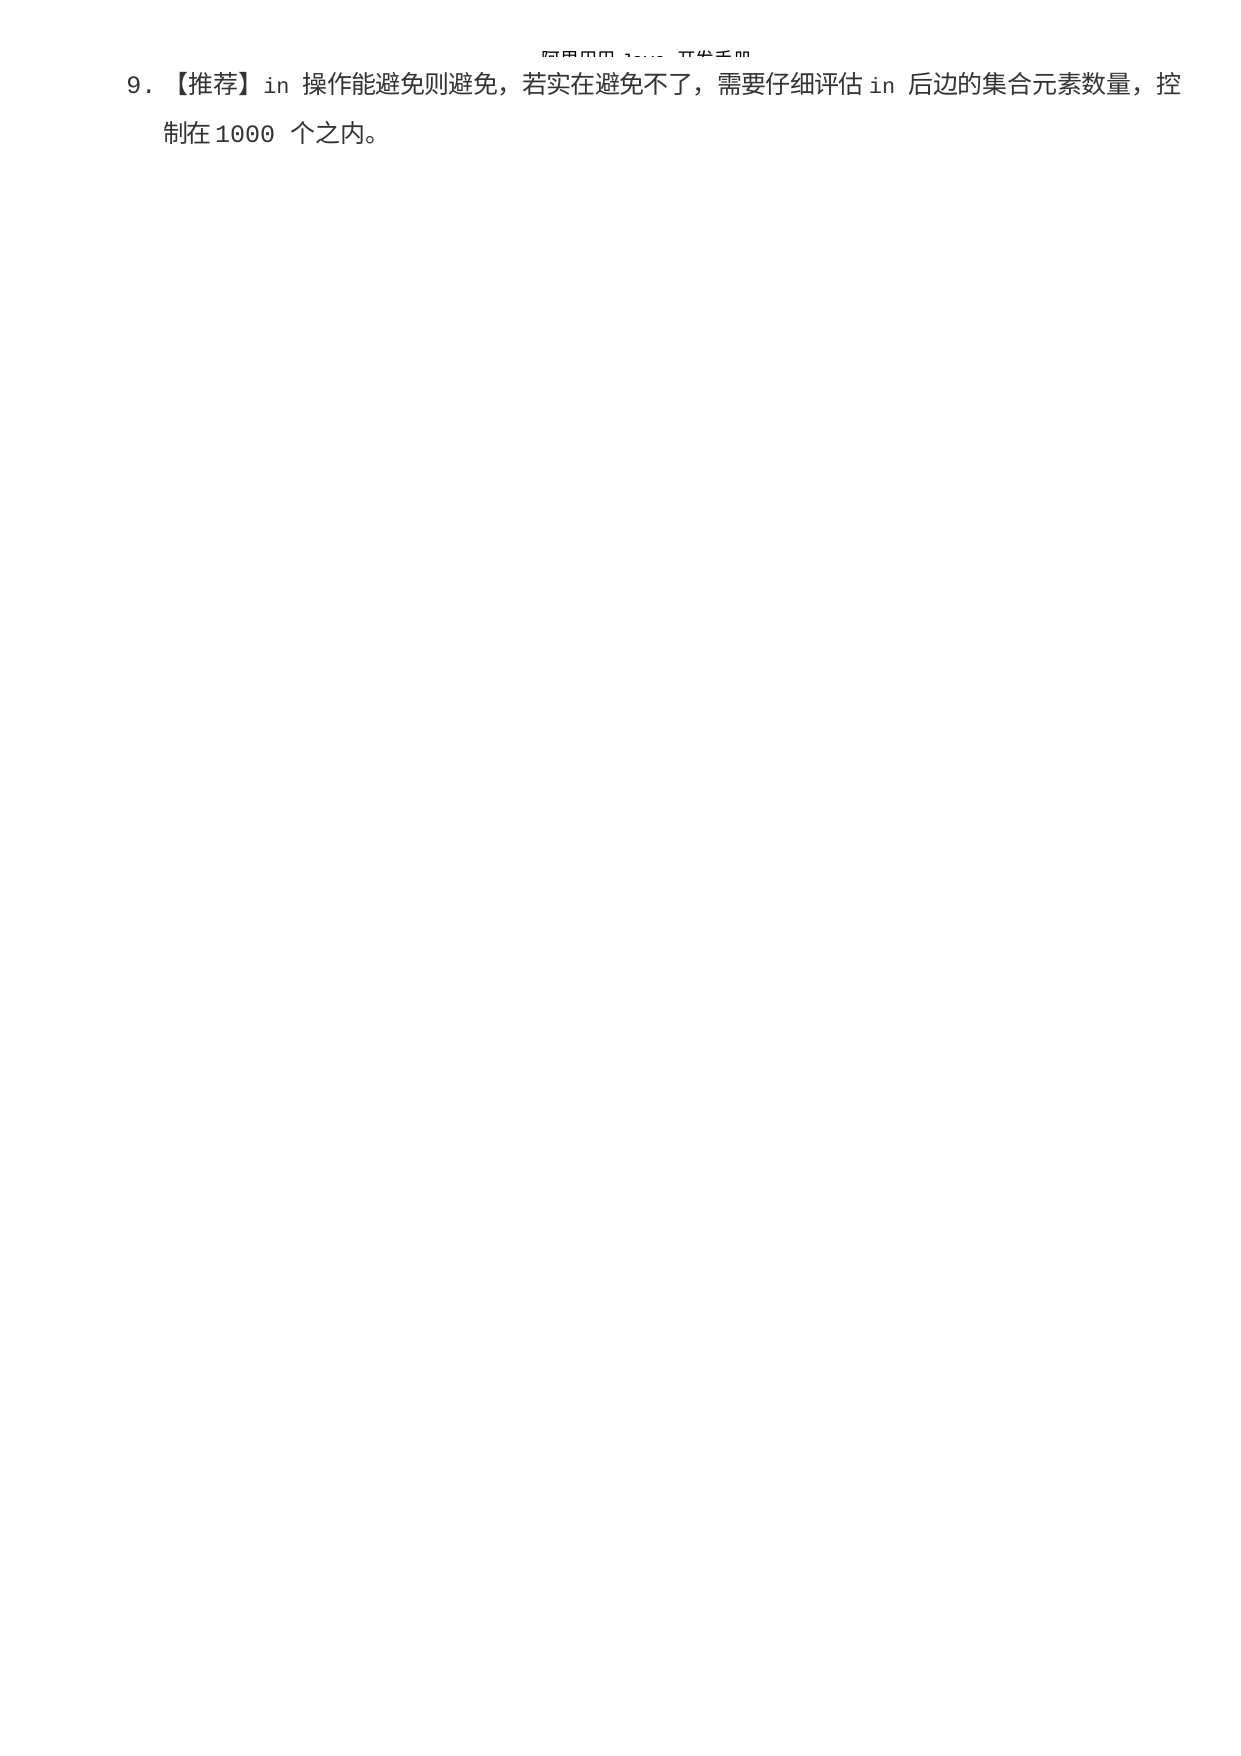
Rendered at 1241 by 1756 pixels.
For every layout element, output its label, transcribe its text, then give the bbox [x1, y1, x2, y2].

list 【推荐】in 操作能避免则避免，若实在避免不了，需要仔细评估 in 后边的集合元素数量，控制在 1000 个之内。 [126, 64, 1182, 150]
